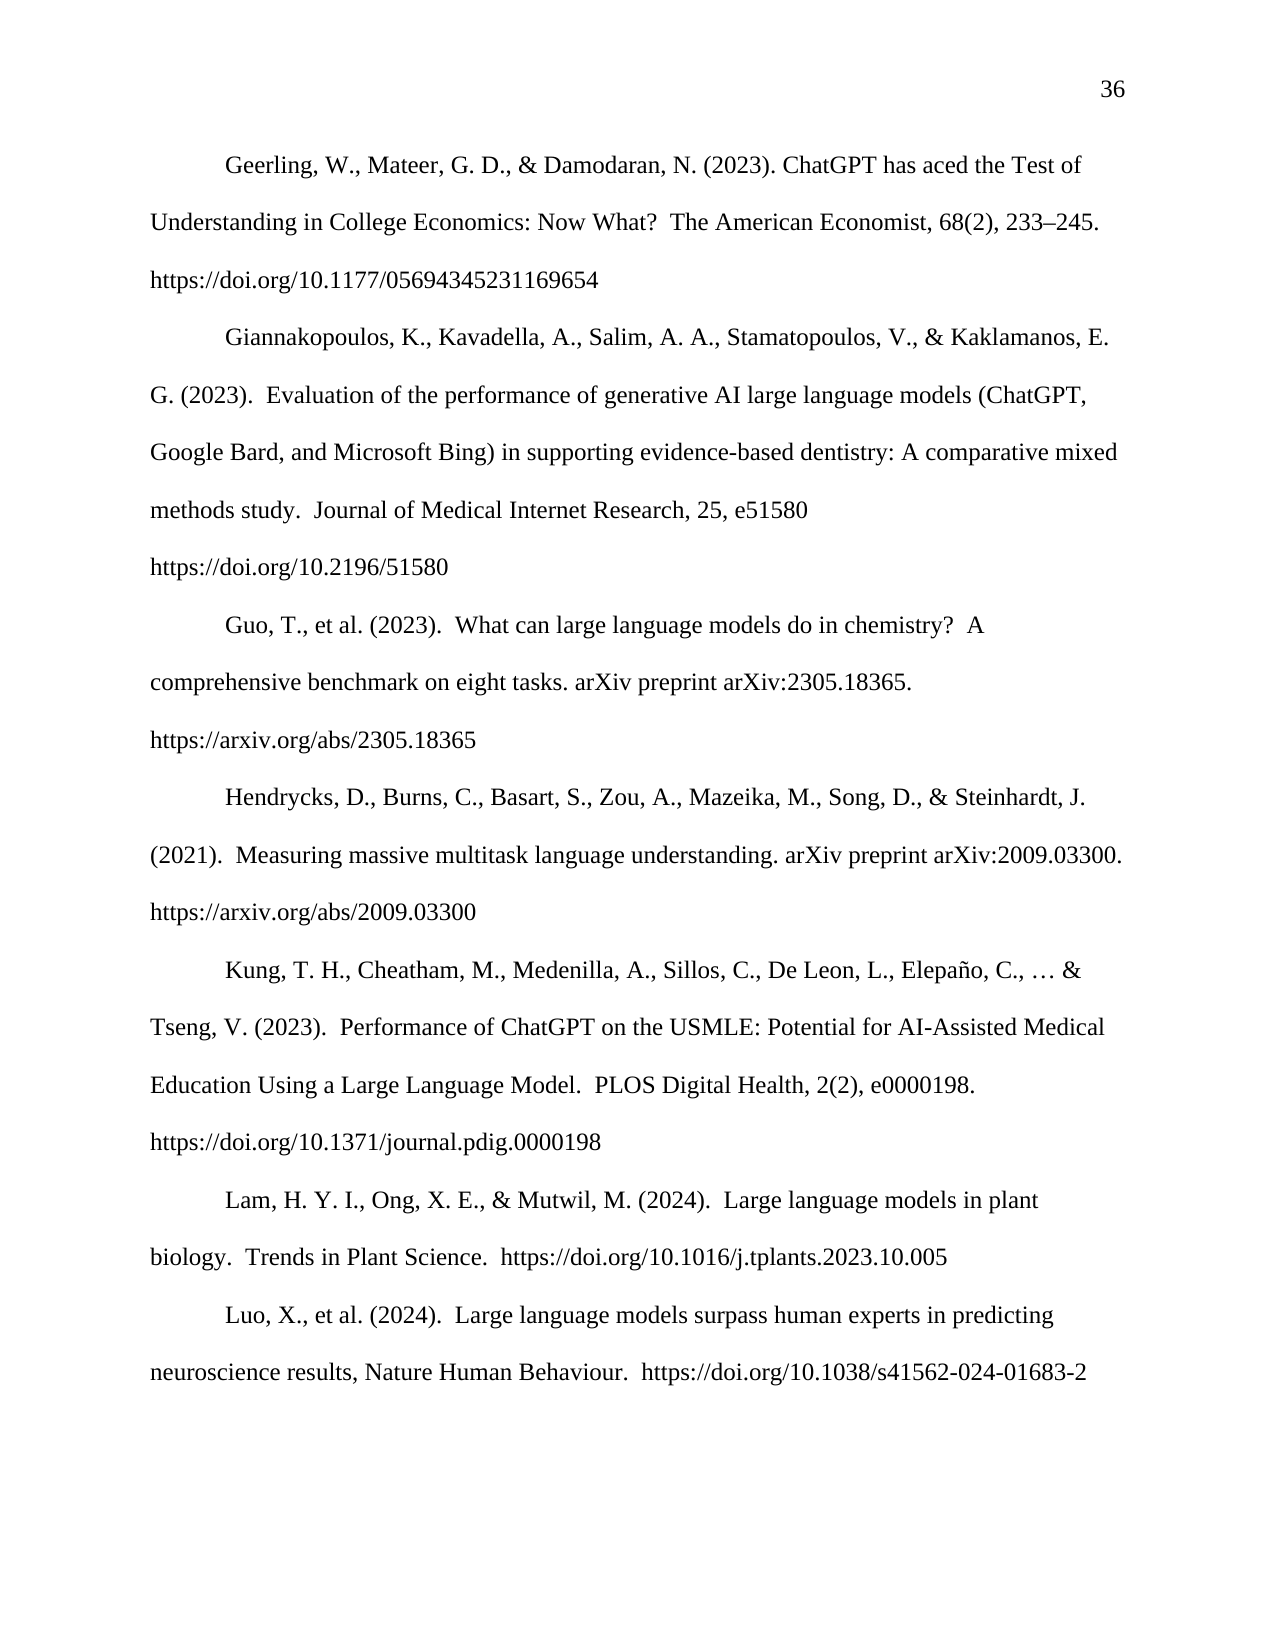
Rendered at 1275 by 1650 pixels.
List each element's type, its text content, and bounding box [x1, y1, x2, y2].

text Lam, H. Y. I., Ong, X. E., & Mutwil, M. (2024). Large language models in plant biology. Trends in Plant Science. https://doi.org/10.1016/j.tplants.2023.10.005 [150, 1185, 1125, 1271]
text Kung, T. H., Cheatham, M., Medenilla, A., Sillos, C., De Leon, L., Elepaño, C., … & Tseng, V. (2023). Performance of ChatGPT on the USMLE: Potential for AI-Assisted Medical Education Using a Large Language Model. PLOS Digital Health, 2(2), e0000198. https://doi.org/10.1371/journal.pdig.0000198 [150, 955, 1125, 1156]
text Giannakopoulos, K., Kavadella, A., Salim, A. A., Stamatopoulos, V., & Kaklamanos, E. G. (2023). Evaluation of the performance of generative AI large language models (ChatGPT, Google Bard, and Microsoft Bing) in supporting evidence‐based dentistry: A comparative mixed methods study. Journal of Medical Internet Research, 25, e51580 https://doi.org/10.2196/51580 [150, 322, 1125, 581]
text Luo, X., et al. (2024). Large language models surpass human experts in predicting neuroscience results, Nature Human Behaviour. https://doi.org/10.1038/s41562-024-01683-2 [150, 1300, 1125, 1386]
text Geerling, W., Mateer, G. D., & Damodaran, N. (2023). ChatGPT has aced the Test of Understanding in College Economics: Now What? The American Economist, 68(2), 233–245. https://doi.org/10.1177/05694345231169654 [150, 150, 1125, 294]
text Guo, T., et al. (2023). What can large language models do in chemistry? A comprehensive benchmark on eight tasks. arXiv preprint arXiv:2305.18365. https://arxiv.org/abs/2305.18365 [150, 610, 1125, 754]
text Hendrycks, D., Burns, C., Basart, S., Zou, A., Mazeika, M., Song, D., & Steinhardt, J. (2021). Measuring massive multitask language understanding. arXiv preprint arXiv:2009.03300. https://arxiv.org/abs/2009.03300 [150, 782, 1125, 926]
